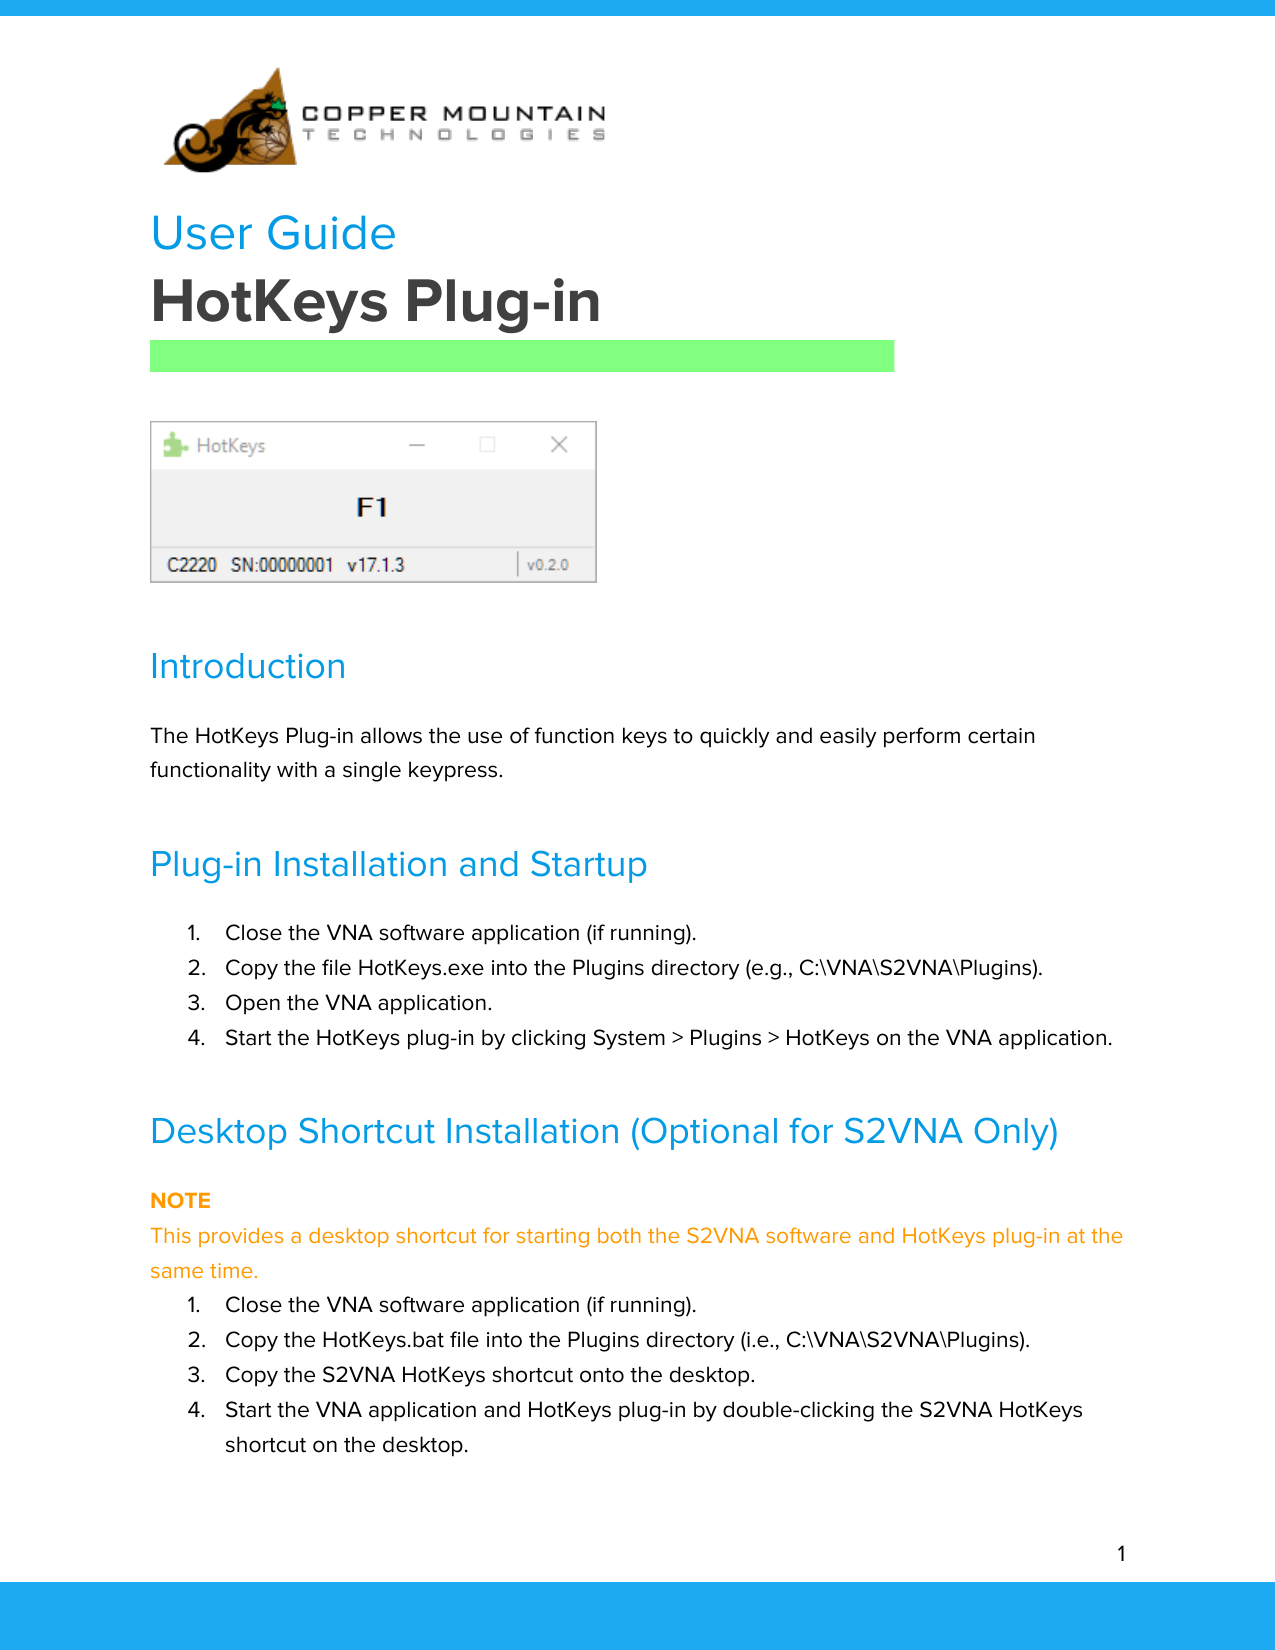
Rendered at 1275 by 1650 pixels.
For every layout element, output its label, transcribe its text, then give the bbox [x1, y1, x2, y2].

text NOTE This provides a desktop shortcut for starting both the S2VNA software and HotKeys plug-in at the same time. [150, 1187, 1125, 1285]
title User Guide HotKeys Plug-in [150, 203, 1125, 341]
picture [0, 1582, 1275, 1650]
picture [150, 421, 597, 583]
list Copy the S2VNA HotKeys shortcut onto the desktop. [187, 1362, 1125, 1389]
list Start the HotKeys plug-in by clicking System > Plugins > HotKeys on the VNA application. [187, 1024, 1125, 1052]
subtitle Introduction [150, 644, 1125, 690]
picture [0, 0, 1275, 16]
subtitle Plug-in Installation and Startup [150, 842, 1125, 887]
subtitle Desktop Shortcut Installation (Optional for S2VNA Only) [150, 1109, 1125, 1155]
list Copy the file HotKeys.exe into the Plugins directory (e.g., C:\VNA\S2VNA\Plugins). [187, 954, 1125, 982]
text The HotKeys Plug-in allows the use of function keys to quickly and easily perform certain functionality with a single keypress. [150, 722, 1125, 785]
list Close the VNA software application (if running). [187, 1292, 1125, 1320]
picture [150, 340, 895, 372]
list Copy the HotKeys.bat file into the Plugins directory (i.e., C:\VNA\S2VNA\Plugins). [187, 1327, 1125, 1355]
list Close the VNA software application (if running). [187, 920, 1125, 948]
list Start the VNA application and HotKeys plug-in by double-clicking the S2VNA HotKeys shortcut on the desktop. [187, 1397, 1125, 1459]
picture [150, 66, 619, 176]
list Open the VNA application. [187, 989, 1125, 1017]
